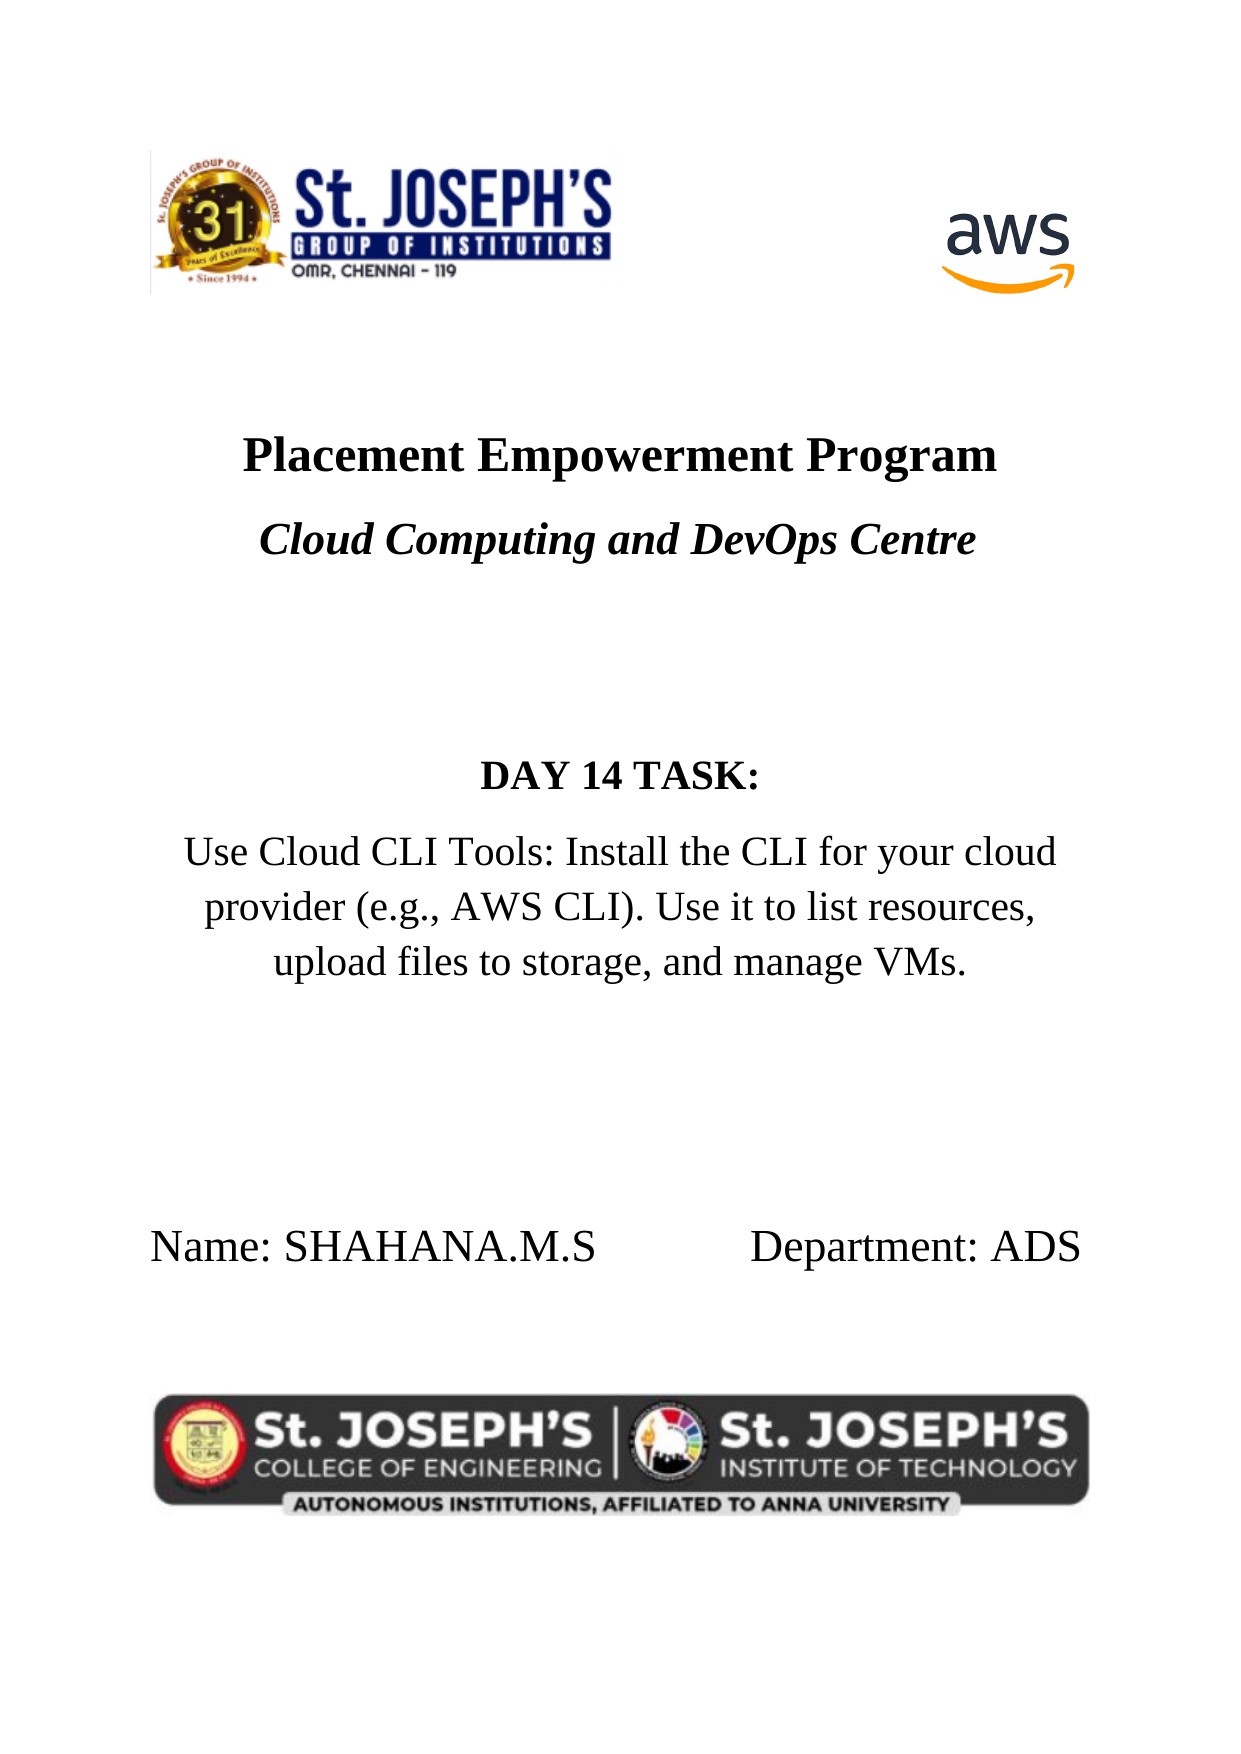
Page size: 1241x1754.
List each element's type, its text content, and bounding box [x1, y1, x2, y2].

text Cloud Computing and DevOps Centre [150, 512, 1090, 564]
text Use Cloud CLI Tools: Install the CLI for your cloud provider (e.g., AWS CLI). Use it to list resources, upload files to storage, and manage VMs. [150, 826, 1090, 984]
text Placement Empowerment Program [150, 425, 1090, 482]
picture [150, 150, 622, 294]
text DAY 14 TASK: [150, 750, 1090, 798]
text Name: SHAHANA.M.S Department: ADS [150, 1218, 1090, 1271]
picture [150, 1380, 1091, 1516]
picture [941, 213, 1075, 294]
